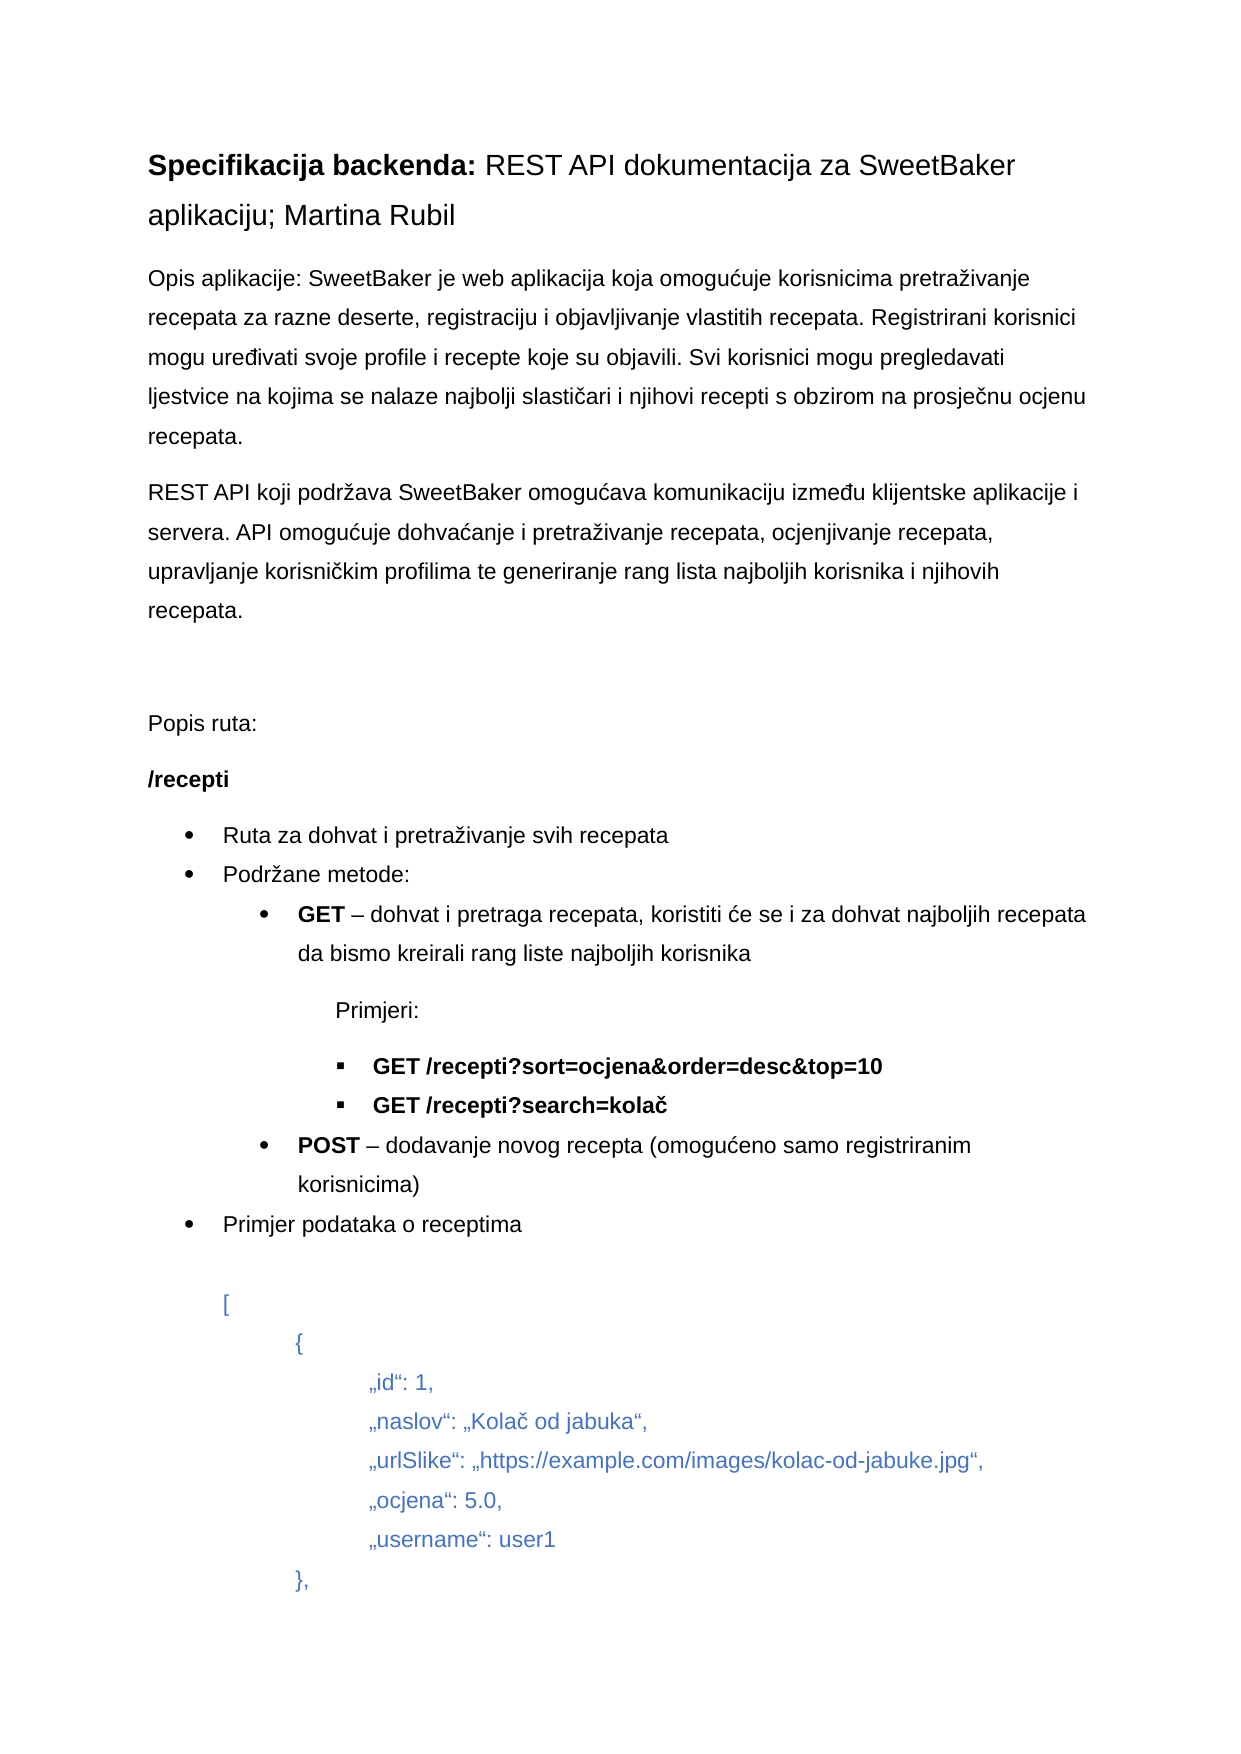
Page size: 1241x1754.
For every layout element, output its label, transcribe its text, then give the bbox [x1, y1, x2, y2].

list POST – dodavanje novog recepta (omogućeno samo registriranim korisnicima) [260, 1132, 1093, 1197]
list { [223, 1329, 1093, 1355]
list Primjer podataka o receptima [185, 1211, 1093, 1237]
list }, [223, 1566, 1093, 1592]
list „id“: 1, [223, 1368, 1093, 1395]
text /recepti [148, 766, 1093, 792]
list Ruta za dohvat i pretraživanje svih recepata [185, 822, 1093, 848]
list [ [223, 1289, 1093, 1316]
list GET /recepti?sort=ocjena&order=desc&top=10 [335, 1053, 1093, 1079]
list GET /recepti?search=kolač [335, 1092, 1093, 1118]
text Specifikacija backenda: REST API dokumentacija za SweetBaker aplikaciju; Martina Rubil [148, 148, 1093, 231]
text REST API koji podržava SweetBaker omogućava komunikaciju između klijentske aplikacije i servera. API omogućuje dohvaćanje i pretraživanje recepata, ocjenjivanje recepata, upravljanje korisničkim profilima te generiranje rang lista najboljih korisnika i njihovih recepata. [148, 479, 1093, 624]
text Opis aplikacije: SweetBaker je web aplikacija koja omogućuje korisnicima pretraživanje recepata za razne deserte, registraciju i objavljivanje vlastitih recepata. Registrirani korisnici mogu uređivati svoje profile i recepte koje su objavili. Svi korisnici mogu pregledavati ljestvice na kojima se nalaze najbolji slastičari i njihovi recepti s obzirom na prosječnu ocjenu recepata. [148, 265, 1093, 449]
list GET – dohvat i pretraga recepata, koristiti će se i za dohvat najboljih recepata da bismo kreirali rang liste najboljih korisnika [260, 901, 1093, 967]
list „ocjena“: 5.0, [223, 1487, 1093, 1513]
text Primjeri: [335, 997, 1093, 1023]
text Popis ruta: [148, 710, 1093, 736]
list „username“: user1 [223, 1526, 1093, 1553]
list „urlSlike“: „https://example.com/images/kolac-od-jabuke.jpg“, [223, 1447, 1093, 1474]
list „naslov“: „Kolač od jabuka“, [296, 1408, 1093, 1434]
list Podržane metode: [185, 861, 1093, 888]
